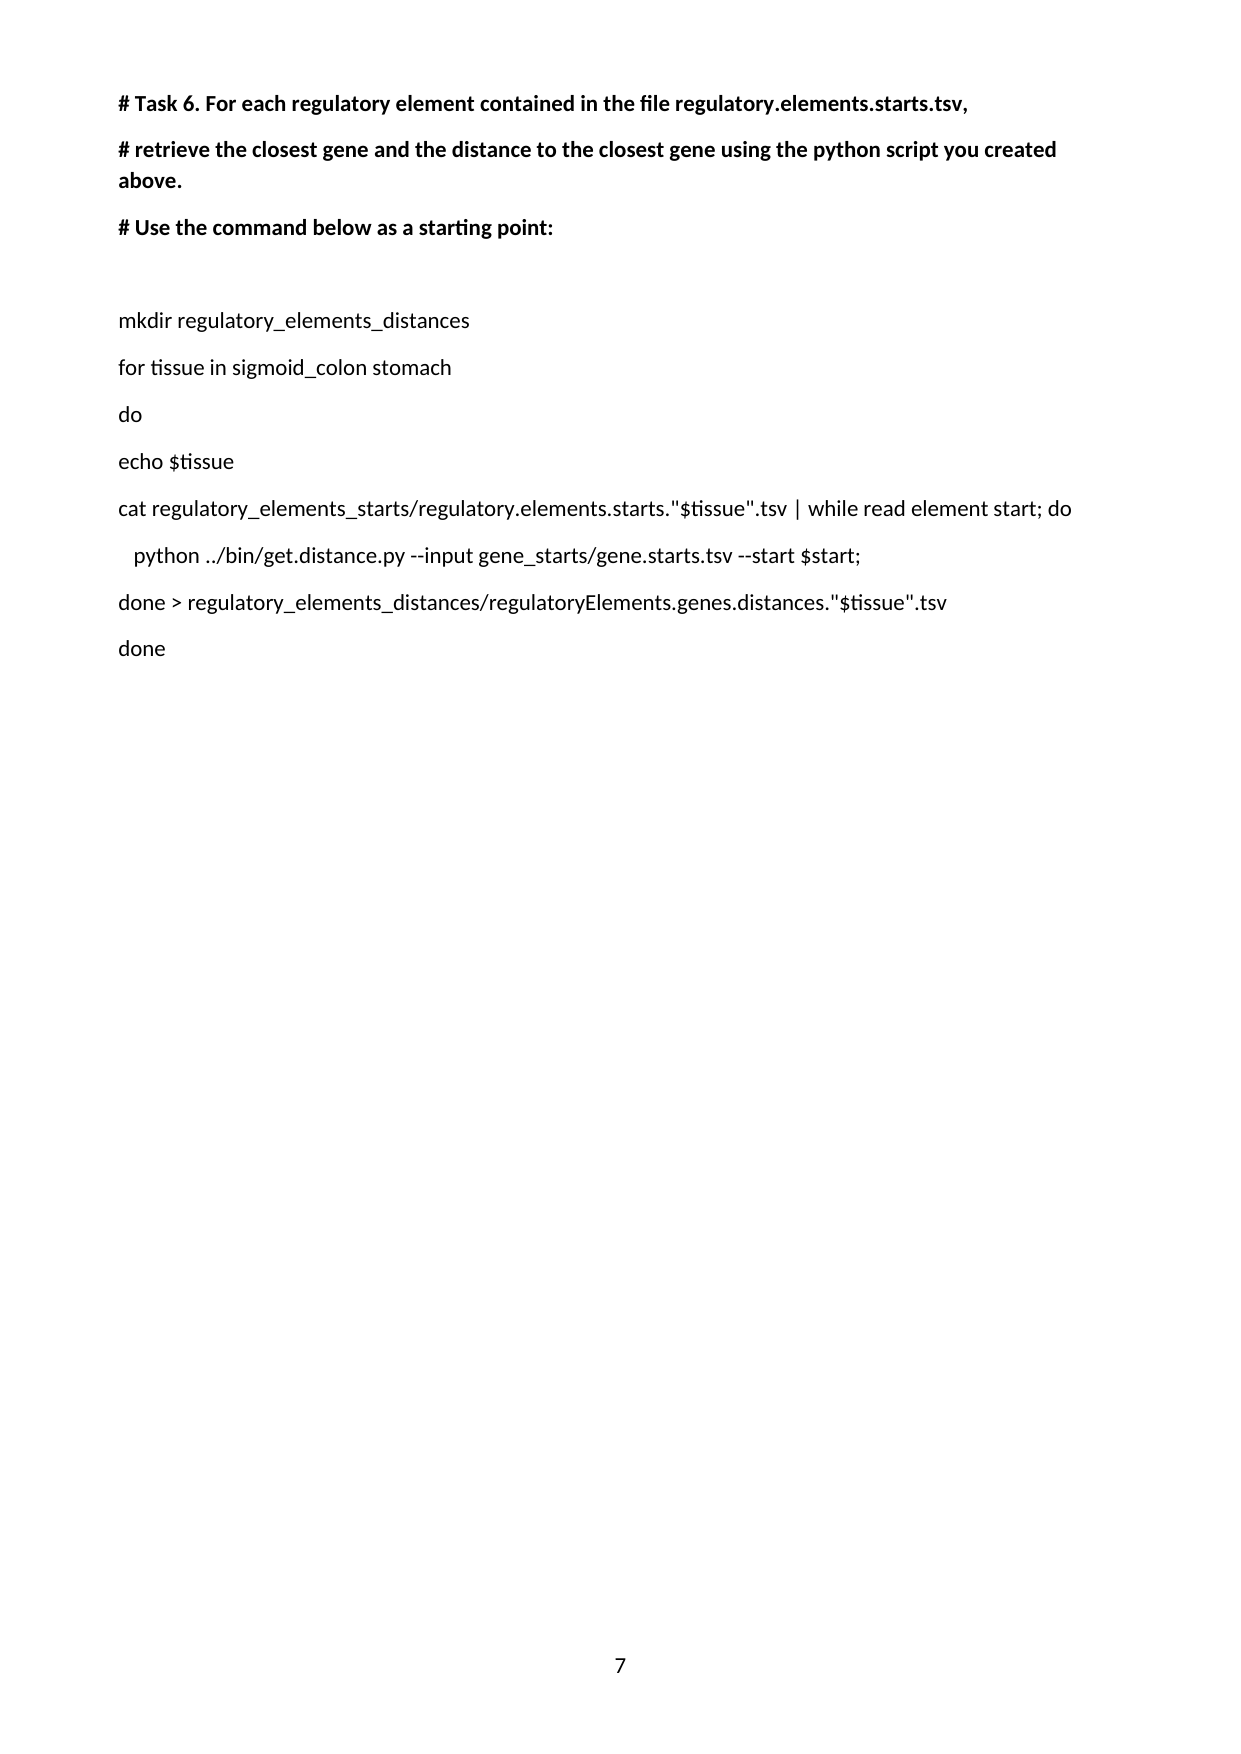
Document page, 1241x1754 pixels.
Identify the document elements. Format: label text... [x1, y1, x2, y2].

text mkdir regulatory_elements_distances [118, 306, 1122, 334]
text # Task 6. For each regulatory element contained in the file regulatory.elements.starts.tsv, [118, 89, 1122, 117]
text # Use the command below as a starting point: [118, 213, 1122, 241]
text do [118, 400, 1122, 428]
text echo $tissue [118, 447, 1122, 475]
text for tissue in sigmoid_colon stomach [118, 353, 1122, 381]
text done [118, 634, 1122, 662]
text cat regulatory_elements_starts/regulatory.elements.starts."$tissue".tsv | while read element start; do [118, 494, 1122, 522]
text python ../bin/get.distance.py --input gene_starts/gene.starts.tsv --start $start; [118, 541, 1122, 569]
text done > regulatory_elements_distances/regulatoryElements.genes.distances."$tissue".tsv [118, 588, 1122, 616]
text # retrieve the closest gene and the distance to the closest gene using the python script you created above. [118, 136, 1122, 194]
